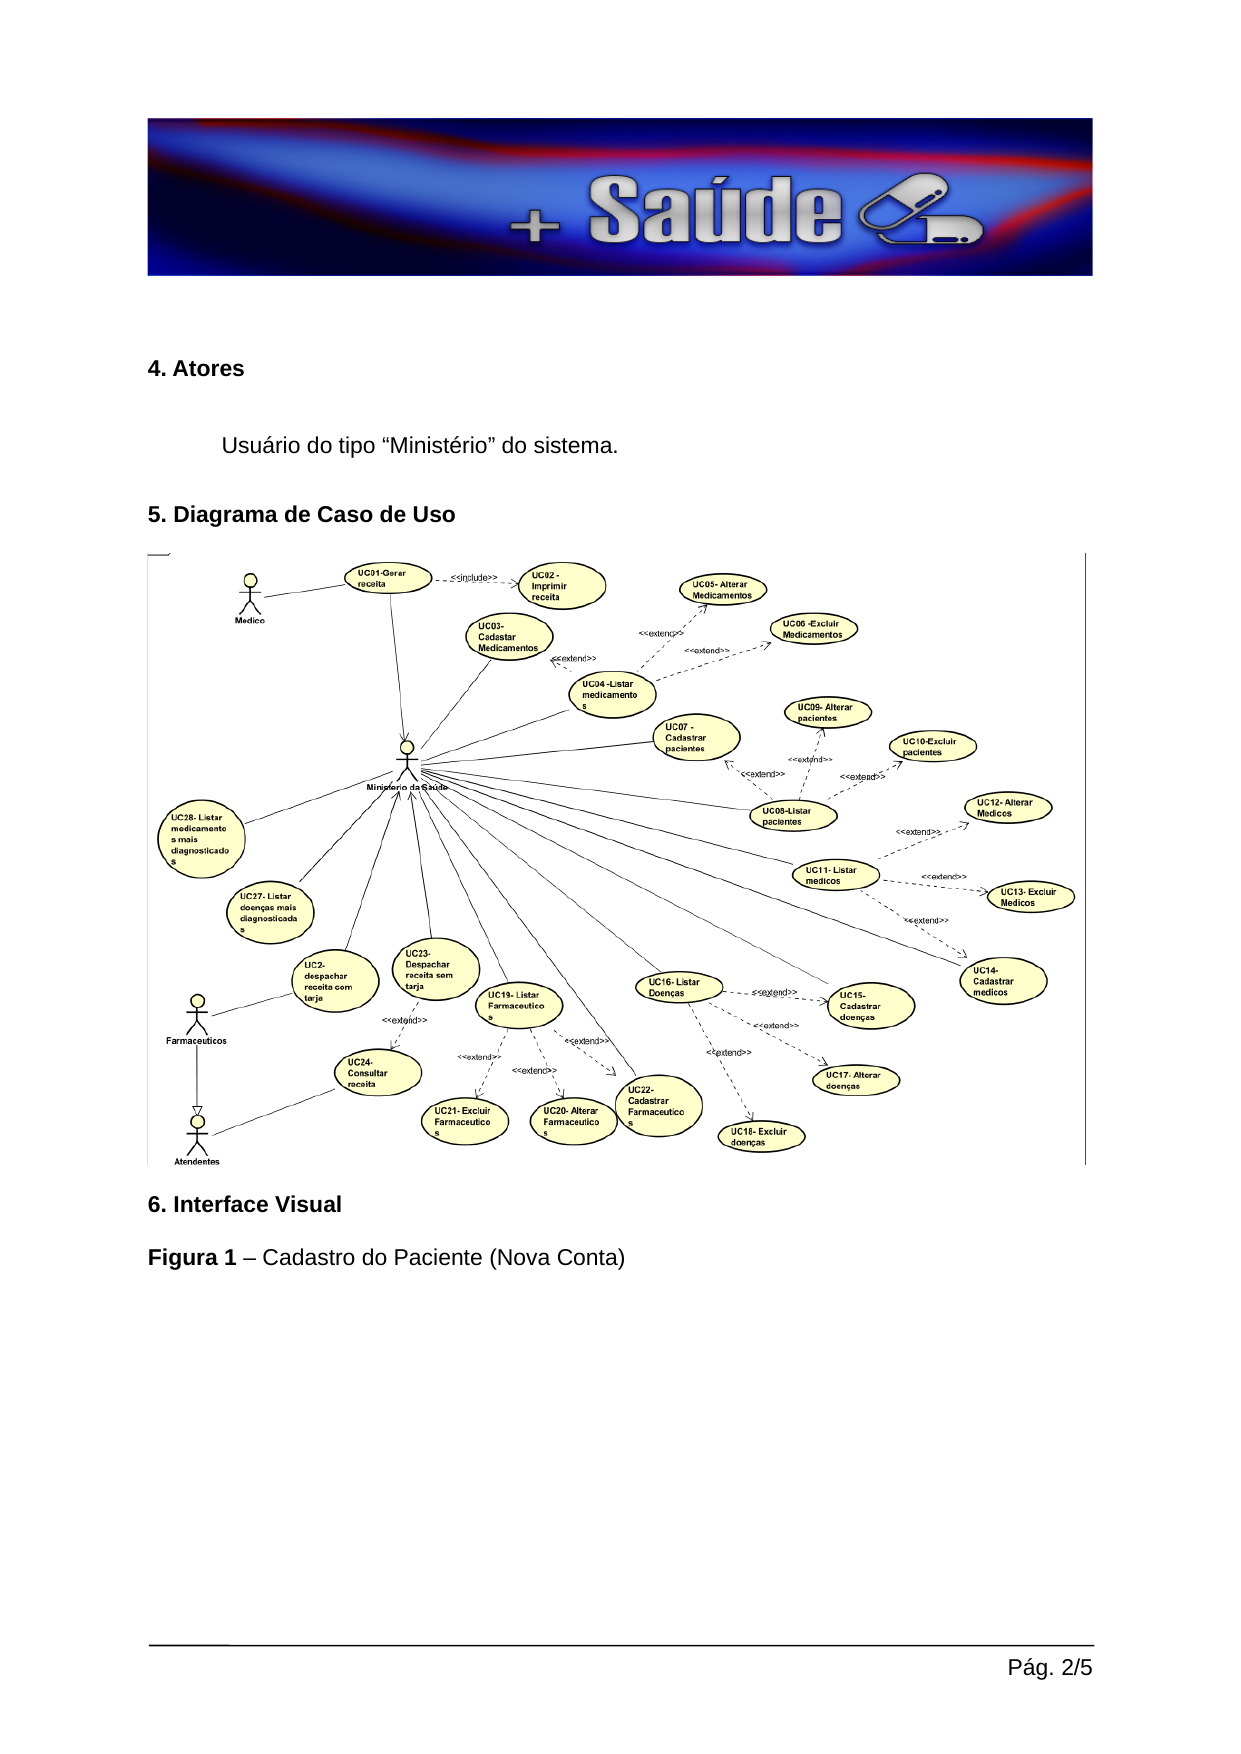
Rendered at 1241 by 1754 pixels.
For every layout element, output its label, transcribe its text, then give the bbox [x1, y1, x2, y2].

text 5. Diagrama de Caso de Uso [148, 501, 1093, 553]
picture [147, 118, 1093, 276]
text Figura 1 – Cadastro do Paciente (Nova Conta) [148, 1243, 1093, 1270]
text 6. Interface Visual [148, 1191, 1093, 1217]
text Usuário do tipo “Ministério” do sistema. [148, 421, 1093, 458]
text 4. Atores [148, 355, 1093, 381]
picture [147, 553, 1093, 1165]
